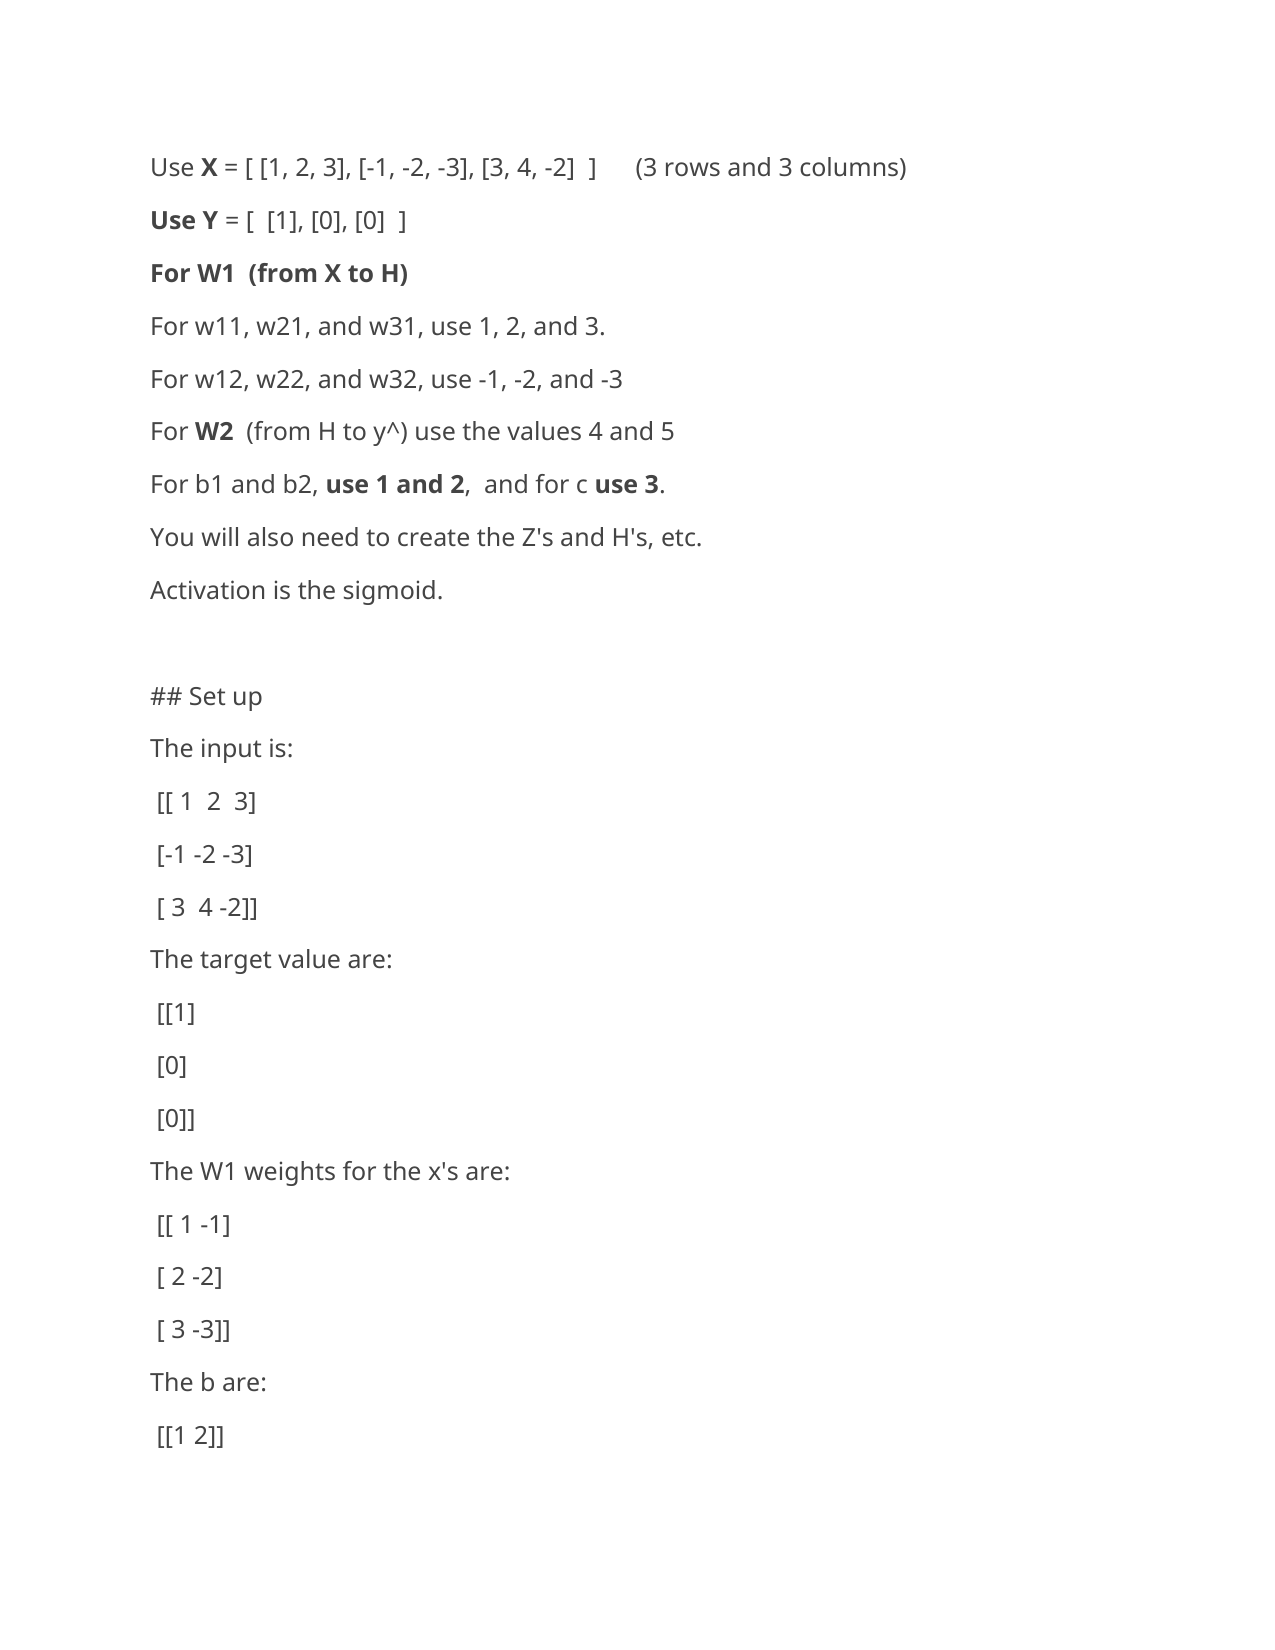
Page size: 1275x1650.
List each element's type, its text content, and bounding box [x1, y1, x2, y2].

text Activation is the sigmoid. [150, 572, 1125, 607]
text [[ 1 2 3] [150, 784, 1125, 818]
text For w12, w22, and w32, use -1, -2, and -3 [150, 361, 1125, 395]
text [[1 2]] [150, 1417, 1125, 1452]
text [[1] [150, 995, 1125, 1029]
text The target value are: [150, 942, 1125, 976]
text ## Set up [150, 678, 1125, 712]
text [[ 1 -1] [150, 1206, 1125, 1240]
text Use X = [ [1, 2, 3], [-1, -2, -3], [3, 4, -2] ] (3 rows and 3 columns) [150, 150, 1125, 184]
text The input is: [150, 731, 1125, 765]
text You will also need to create the Z's and H's, etc. [150, 520, 1125, 554]
text [0] [150, 1048, 1125, 1082]
text [0]] [150, 1101, 1125, 1135]
text [ 2 -2] [150, 1259, 1125, 1293]
text For b1 and b2, use 1 and 2, and for c use 3. [150, 467, 1125, 501]
text [-1 -2 -3] [150, 837, 1125, 871]
text For W1 (from X to H) [150, 256, 1125, 290]
text [ 3 -3]] [150, 1312, 1125, 1346]
text For w11, w21, and w31, use 1, 2, and 3. [150, 308, 1125, 342]
text [ 3 4 -2]] [150, 889, 1125, 923]
text For W2 (from H to y^) use the values 4 and 5 [150, 414, 1125, 448]
text The b are: [150, 1365, 1125, 1399]
text The W1 weights for the x's are: [150, 1153, 1125, 1187]
text Use Y = [ [1], [0], [0] ] [150, 203, 1125, 237]
